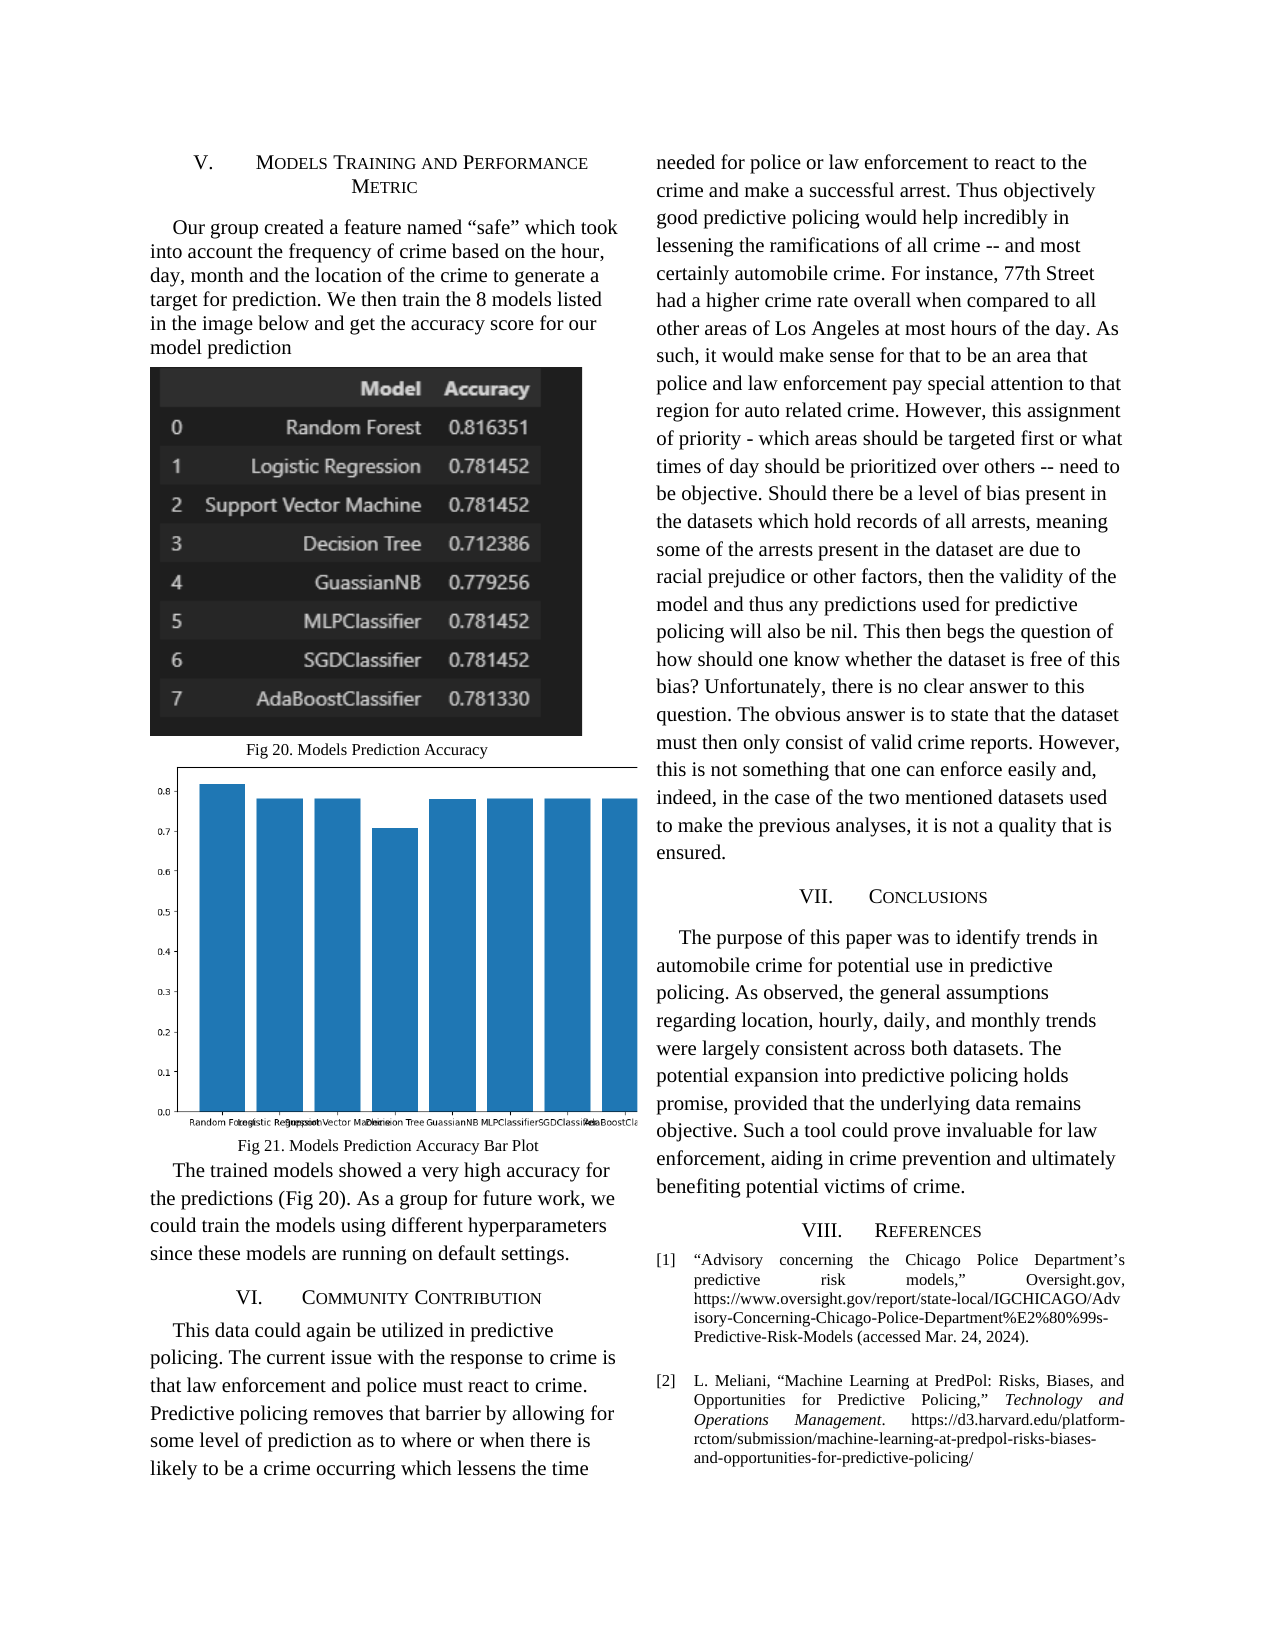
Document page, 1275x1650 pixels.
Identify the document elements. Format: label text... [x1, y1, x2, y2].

subtitle Conclusions [656, 884, 1125, 908]
subtitle References [656, 1218, 1125, 1242]
text Fig 21. Models Prediction Accuracy Bar Plot [150, 1136, 619, 1155]
subtitle Community Contribution [150, 1285, 619, 1309]
list “Advisory concerning the Chicago Police Department’s predictive risk models,” Oversight.gov, https://www.oversight.gov/report/state-local/IGCHICAGO/Advisory-Concerning-Chicago-Police-Department%E2%80%99s-Predictive-Risk-Models (accessed Mar. 24, 2024). [656, 1250, 1125, 1346]
list L. Meliani, “Machine Learning at PredPol: Risks, Biases, and Opportunities for Predictive Policing,” Technology and Operations Management. https://d3.harvard.edu/platform-rctom/submission/machine-learning-at-predpol-risks-biases-and-opportunities-for-predictive-policing/ [656, 1371, 1125, 1467]
picture [150, 761, 638, 1133]
picture [150, 367, 583, 736]
subtitle Models Training and Performance Metric [150, 150, 619, 198]
text This data could again be utilized in predictive policing. The current issue with the response to crime is that law enforcement and police must react to crime. Predictive policing removes that barrier by allowing for some level of prediction as to where or when there is likely to be a crime occurring which lessens the time needed for police or law enforcement to react to the crime and make a successful arrest. Thus objectively good predictive policing would help incredibly in lessening the ramifications of all crime -- and most certainly automobile crime. For instance, 77th Street had a higher crime rate overall when compared to all other areas of Los Angeles at most hours of the day. As such, it would make sense for that to be an area that police and law enforcement pay special attention to that region for auto related crime. However, this assignment of priority - which areas should be targeted first or what times of day should be prioritized over others -- need to be objective. Should there be a level of bias present in the datasets which hold records of all arrests, meaning some of the arrests present in the dataset are due to racial prejudice or other factors, then the validity of the model and thus any predictions used for predictive policing will also be nil. This then begs the question of how should one know whether the dataset is free of this bias? Unfortunately, there is no clear answer to this question. The obvious answer is to state that the dataset must then only consist of valid crime reports. However, this is not something that one can enforce easily and, indeed, in the case of the two mentioned datasets used to make the previous analyses, it is not a quality that is ensured. [656, 150, 1125, 864]
text Fig 20. Models Prediction Accuracy [150, 739, 619, 759]
subtitle The purpose of this paper was to identify trends in automobile crime for potential use in predictive policing. As observed, the general assumptions regarding location, hourly, daily, and monthly trends were largely consistent across both datasets. The potential expansion into predictive policing holds promise, provided that the underlying data remains objective. Such a tool could prove invaluable for law enforcement, aiding in crime prevention and ultimately benefiting potential victims of crime. [656, 925, 1125, 1198]
text The trained models showed a very high accuracy for the predictions (Fig 20). As a group for future work, we could train the models using different hyperparameters since these models are running on default settings. [150, 1158, 619, 1265]
subtitle Our group created a feature named “safe” which took into account the frequency of crime based on the hour, day, month and the location of the crime to generate a target for prediction. We then train the 8 models listed in the image below and get the accuracy score for our model prediction [150, 215, 619, 359]
